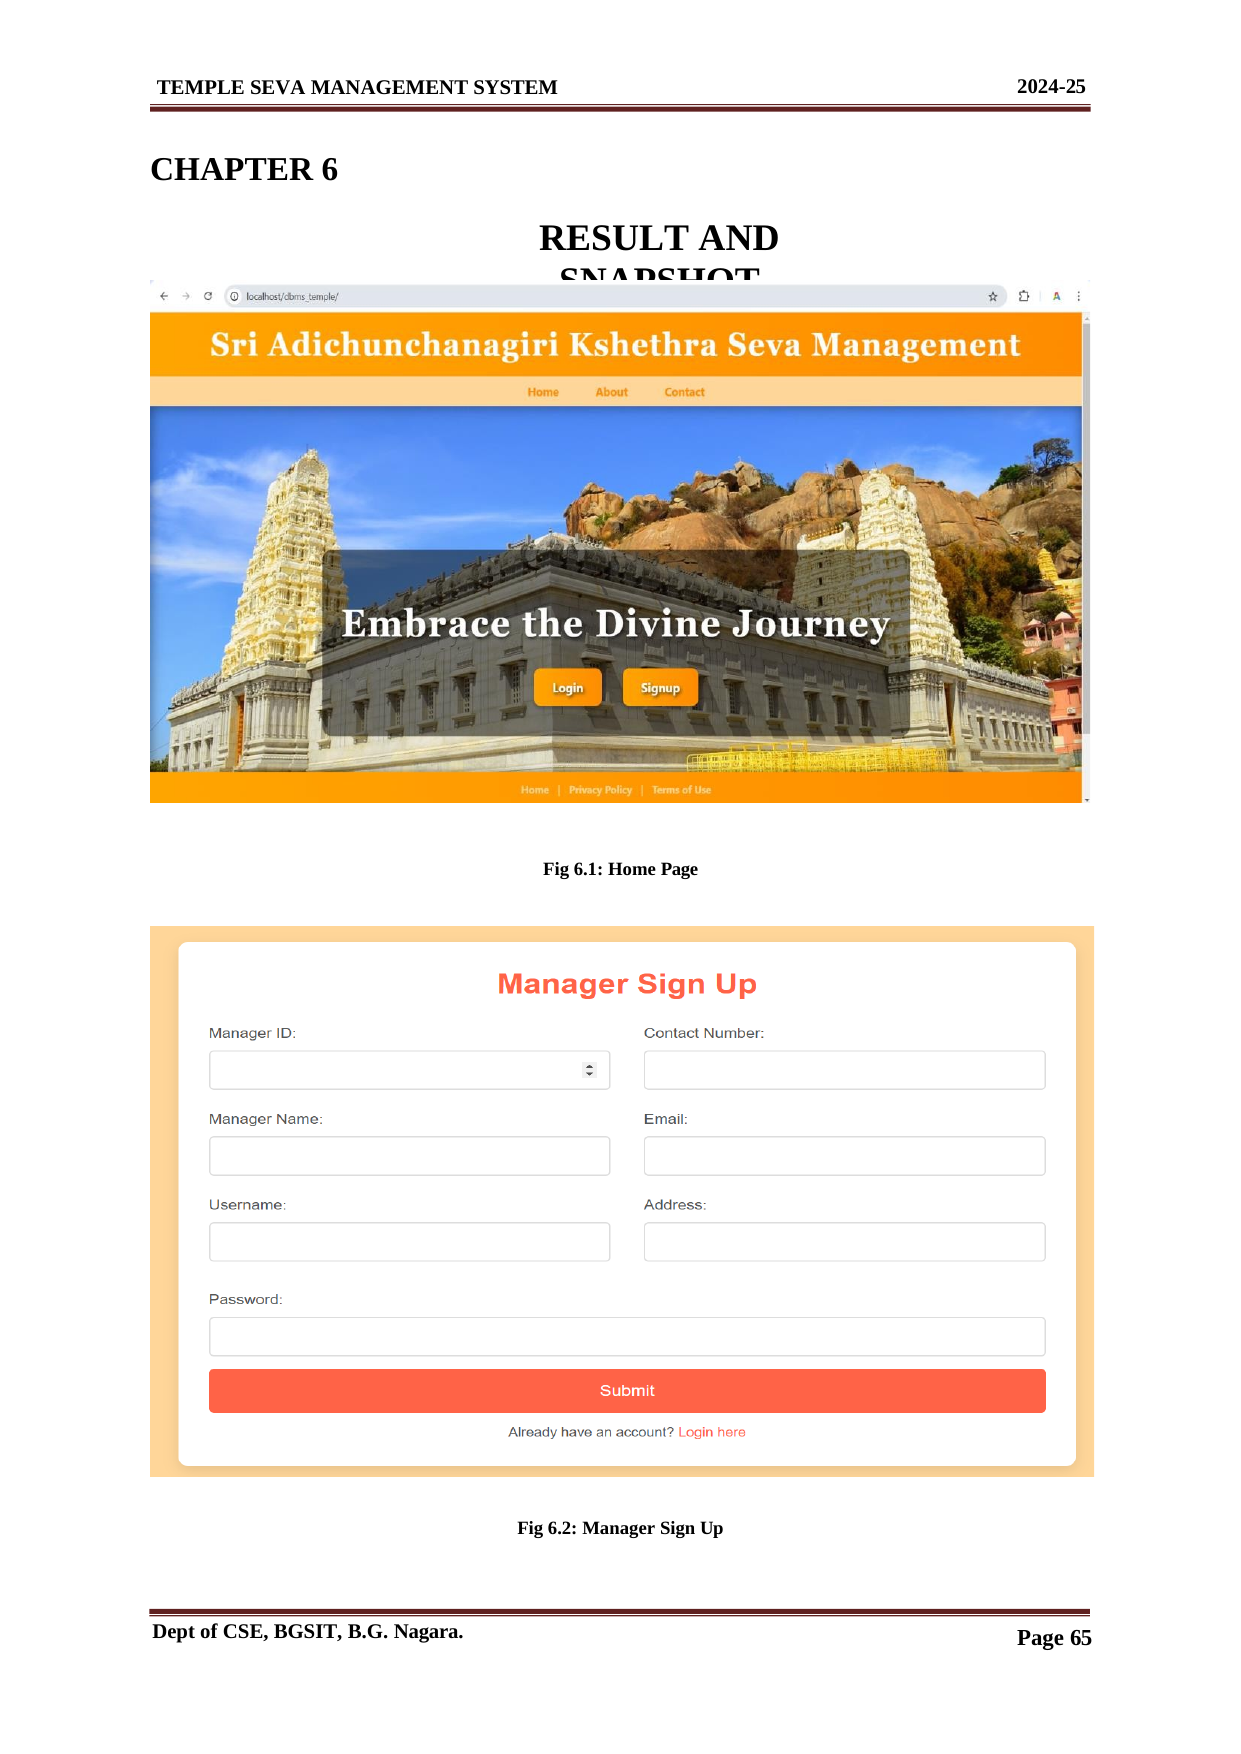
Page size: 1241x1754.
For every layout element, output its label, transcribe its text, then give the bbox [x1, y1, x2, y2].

text Fig 6.2: Manager Sign Up [392, 1517, 849, 1538]
text Fig 6.1: Home Page [392, 858, 849, 879]
subtitle CHAPTER 6 [150, 149, 338, 187]
subtitle RESULT AND SNAPSHOT [469, 216, 849, 280]
picture [150, 280, 1091, 803]
picture [150, 926, 1095, 1477]
